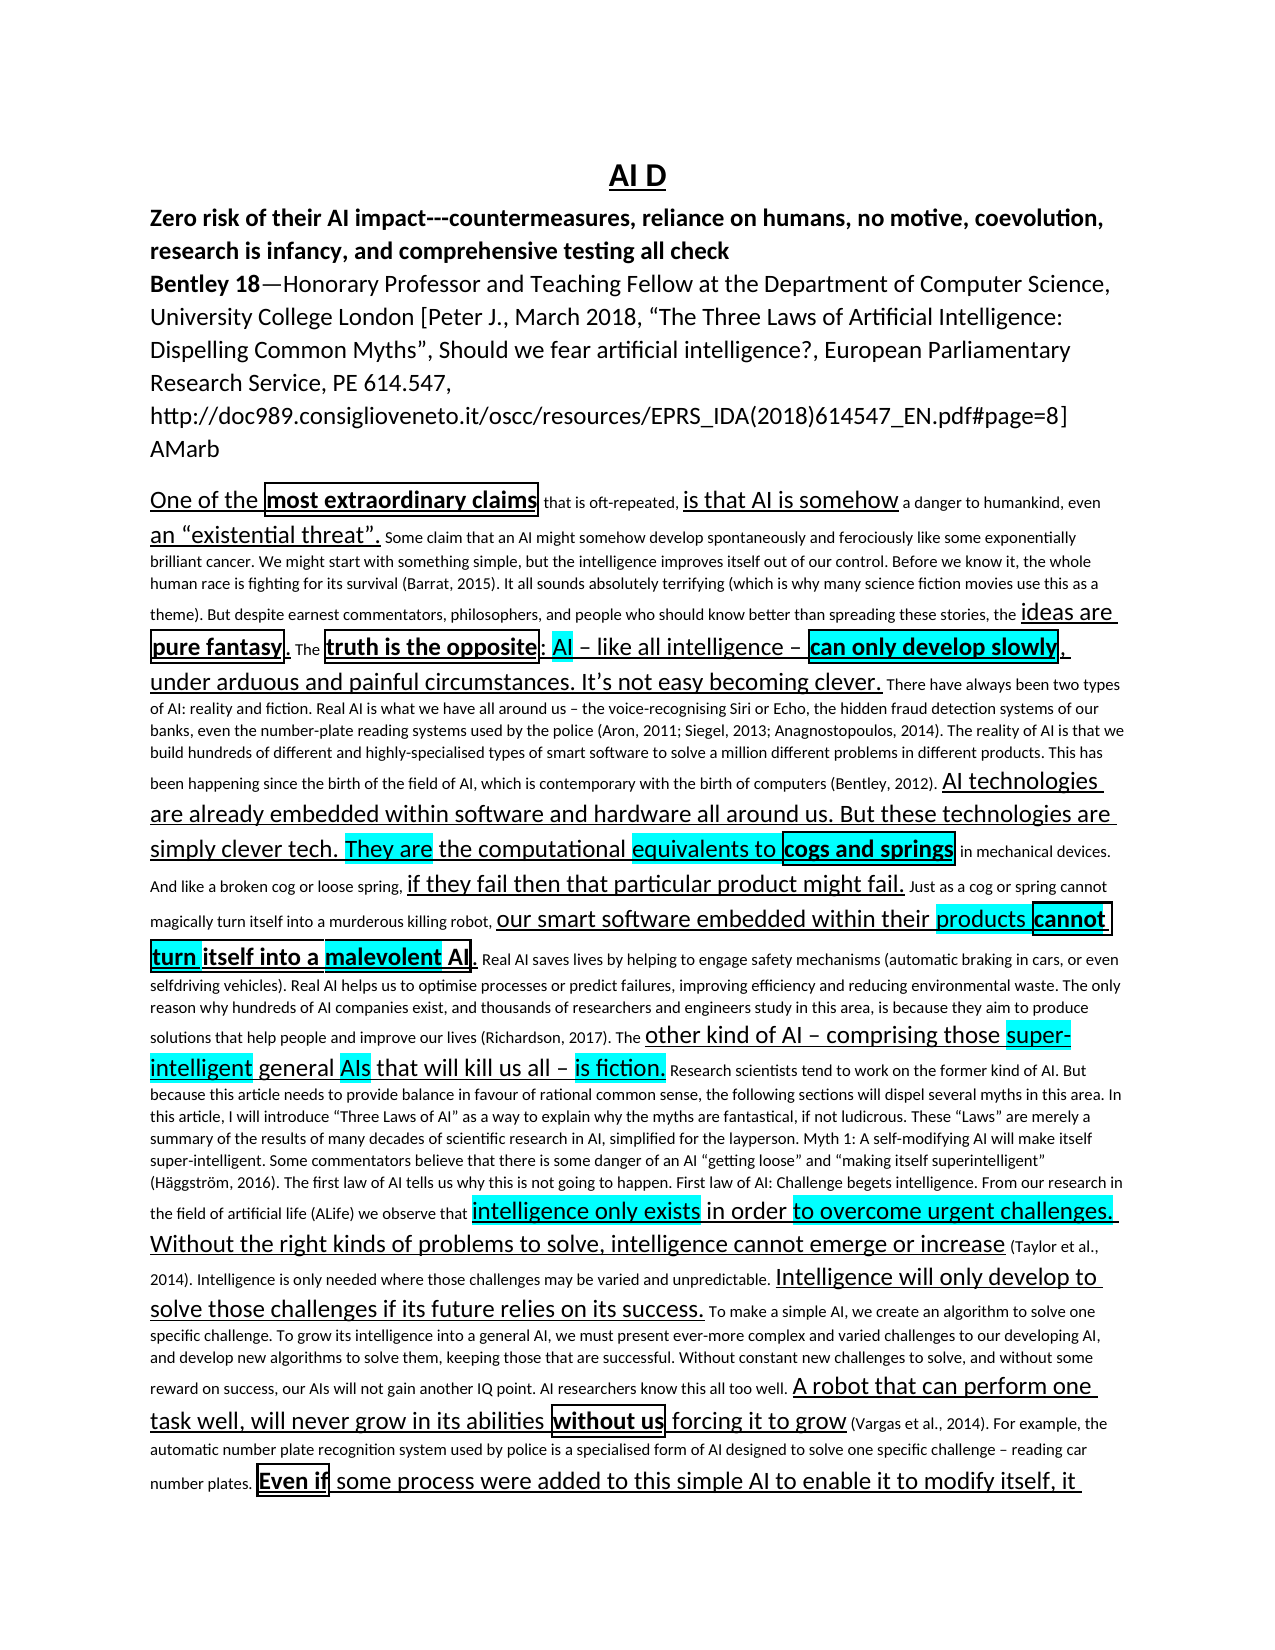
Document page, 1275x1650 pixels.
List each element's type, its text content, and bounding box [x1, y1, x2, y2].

subtitle Zero risk of their AI impact---countermeasures, reliance on humans, no motive, coevolution, research is infancy, and comprehensive testing all check [150, 202, 1125, 266]
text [150, 482, 1125, 1497]
subtitle AI D [150, 154, 1125, 195]
text Bentley 18—Honorary Professor and Teaching Fellow at the Department of Computer Science, University College London [Peter J., March 2018, “The Three Laws of Artificial Intelligence: Dispelling Common Myths”, Should we fear artificial intelligence?, European Parliamentary Research Service, PE 614.547, http://doc989.consiglioveneto.it/oscc/resources/EPRS_IDA(2018)614547_EN.pdf#page=8] AMarb [150, 268, 1125, 463]
